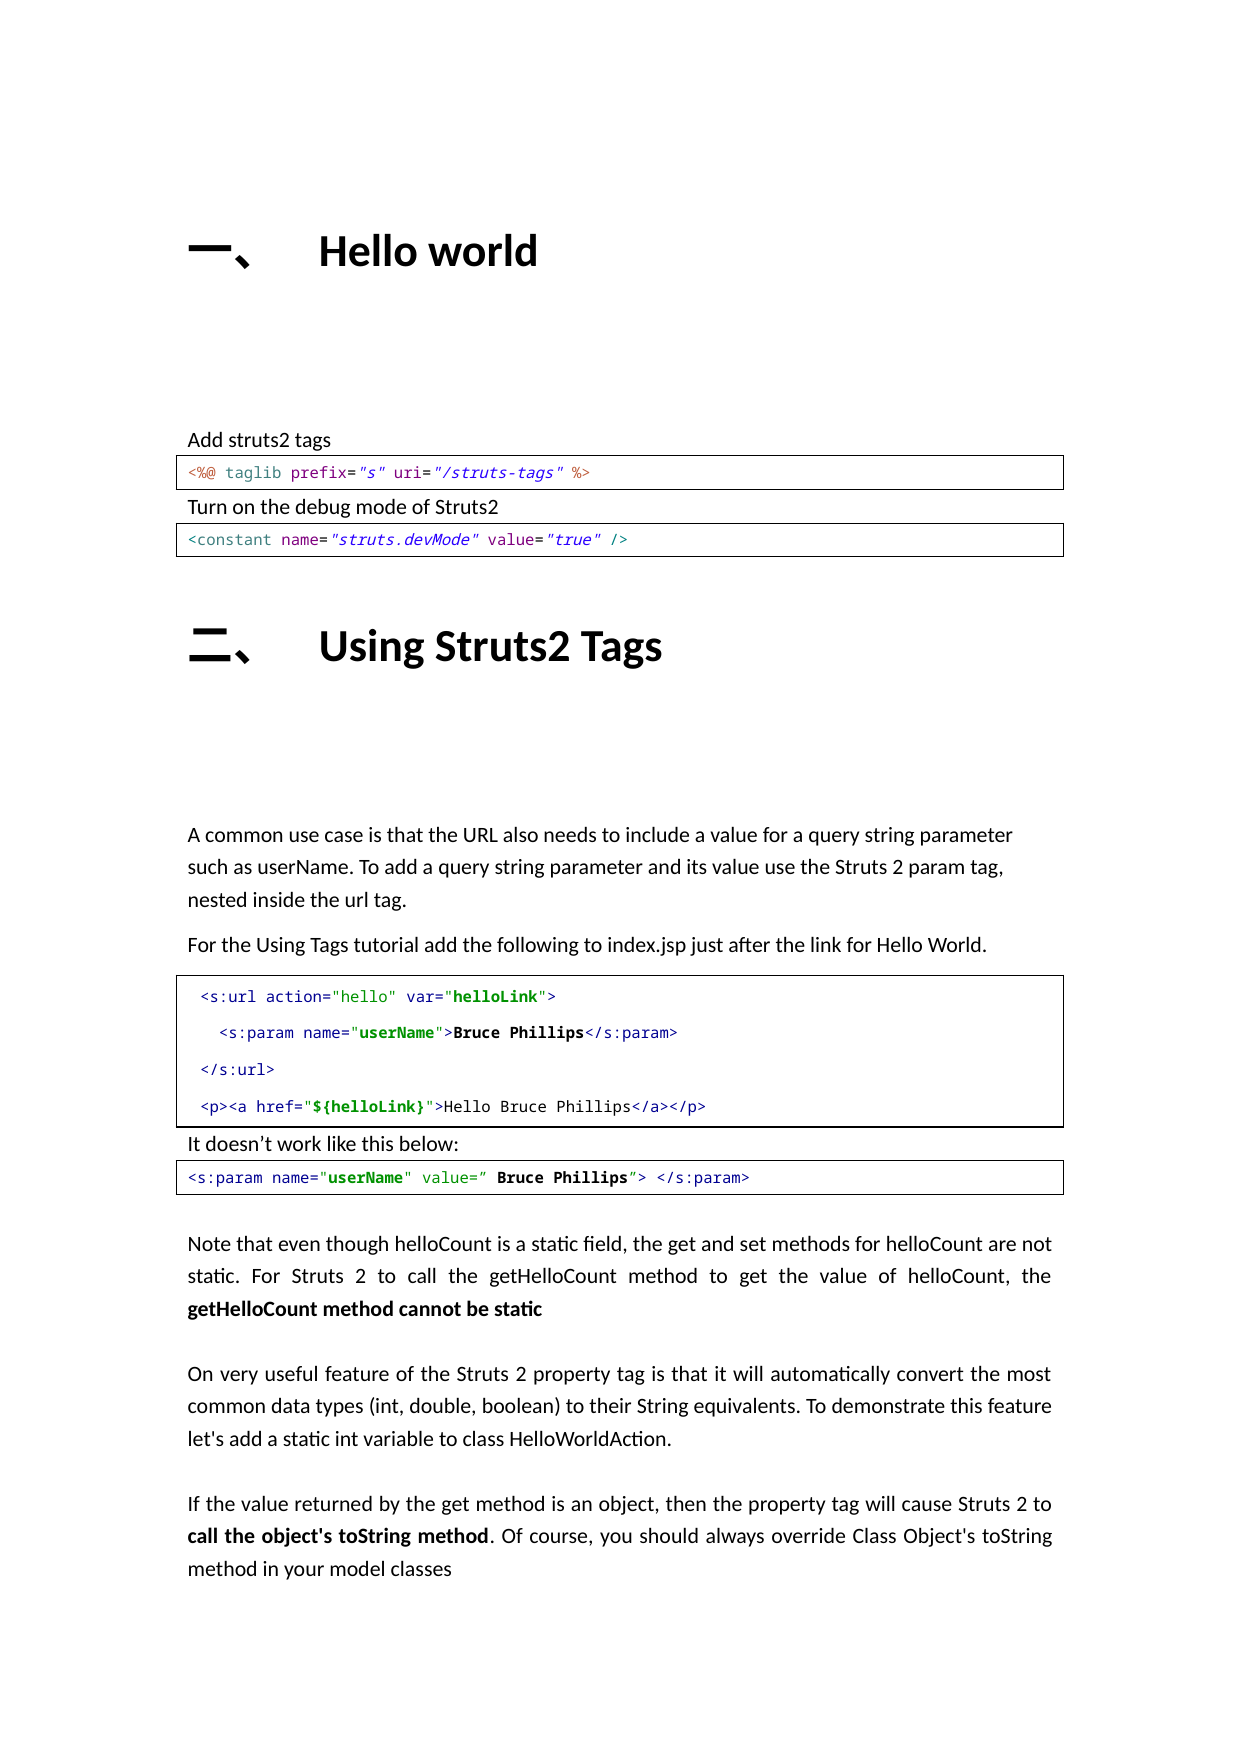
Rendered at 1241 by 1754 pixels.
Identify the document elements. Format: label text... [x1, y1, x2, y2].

text If the value returned by the get method is an object, then the property tag will cause Struts 2 to call the object's toString method. Of course, you should always override Class Object's toString method in your model classes [187, 1487, 1053, 1584]
text Add struts2 tags [187, 423, 1053, 455]
text Note that even though helloCount is a static field, the get and set methods for helloCount are not static. For Struts 2 to call the getHelloCount method to get the value of helloCount, the getHelloCount method cannot be static [187, 1227, 1053, 1324]
subtitle Hello world [187, 197, 1053, 295]
table_header <s:param name="userName" value=” Bruce Phillips”> </s:param> [177, 1161, 1063, 1193]
text On very useful feature of the Struts 2 property tag is that it will automatically convert the most common data types (int, double, boolean) to their String equivalents. To demonstrate this feature let's add a static int variable to class HelloWorldAction. [187, 1357, 1053, 1454]
text A common use case is that the URL also needs to include a value for a query string parameter such as userName. To add a query string parameter and its value use the Struts 2 param tag, nested inside the url tag. [187, 818, 1053, 915]
table_header <%@ taglib prefix="s" uri="/struts-tags" %> [177, 456, 1063, 489]
table_header <constant name="struts.devMode" value="true" /> [177, 524, 1063, 556]
text For the Using Tags tutorial add the following to index.jsp just after the link for Hello World. [187, 929, 1053, 961]
text Turn on the debug mode of Struts2 [187, 490, 1053, 522]
table_header <s:url action="hello" var="helloLink"> <s:param name="userName">Bruce Phillips</s:param> </s:url> <p><a href="${helloLink}">Hello Bruce Phillips</a></p> [177, 976, 1063, 1126]
subtitle Using Struts2 Tags [187, 592, 1053, 690]
text It doesn’t work like this below: [187, 1128, 1053, 1160]
